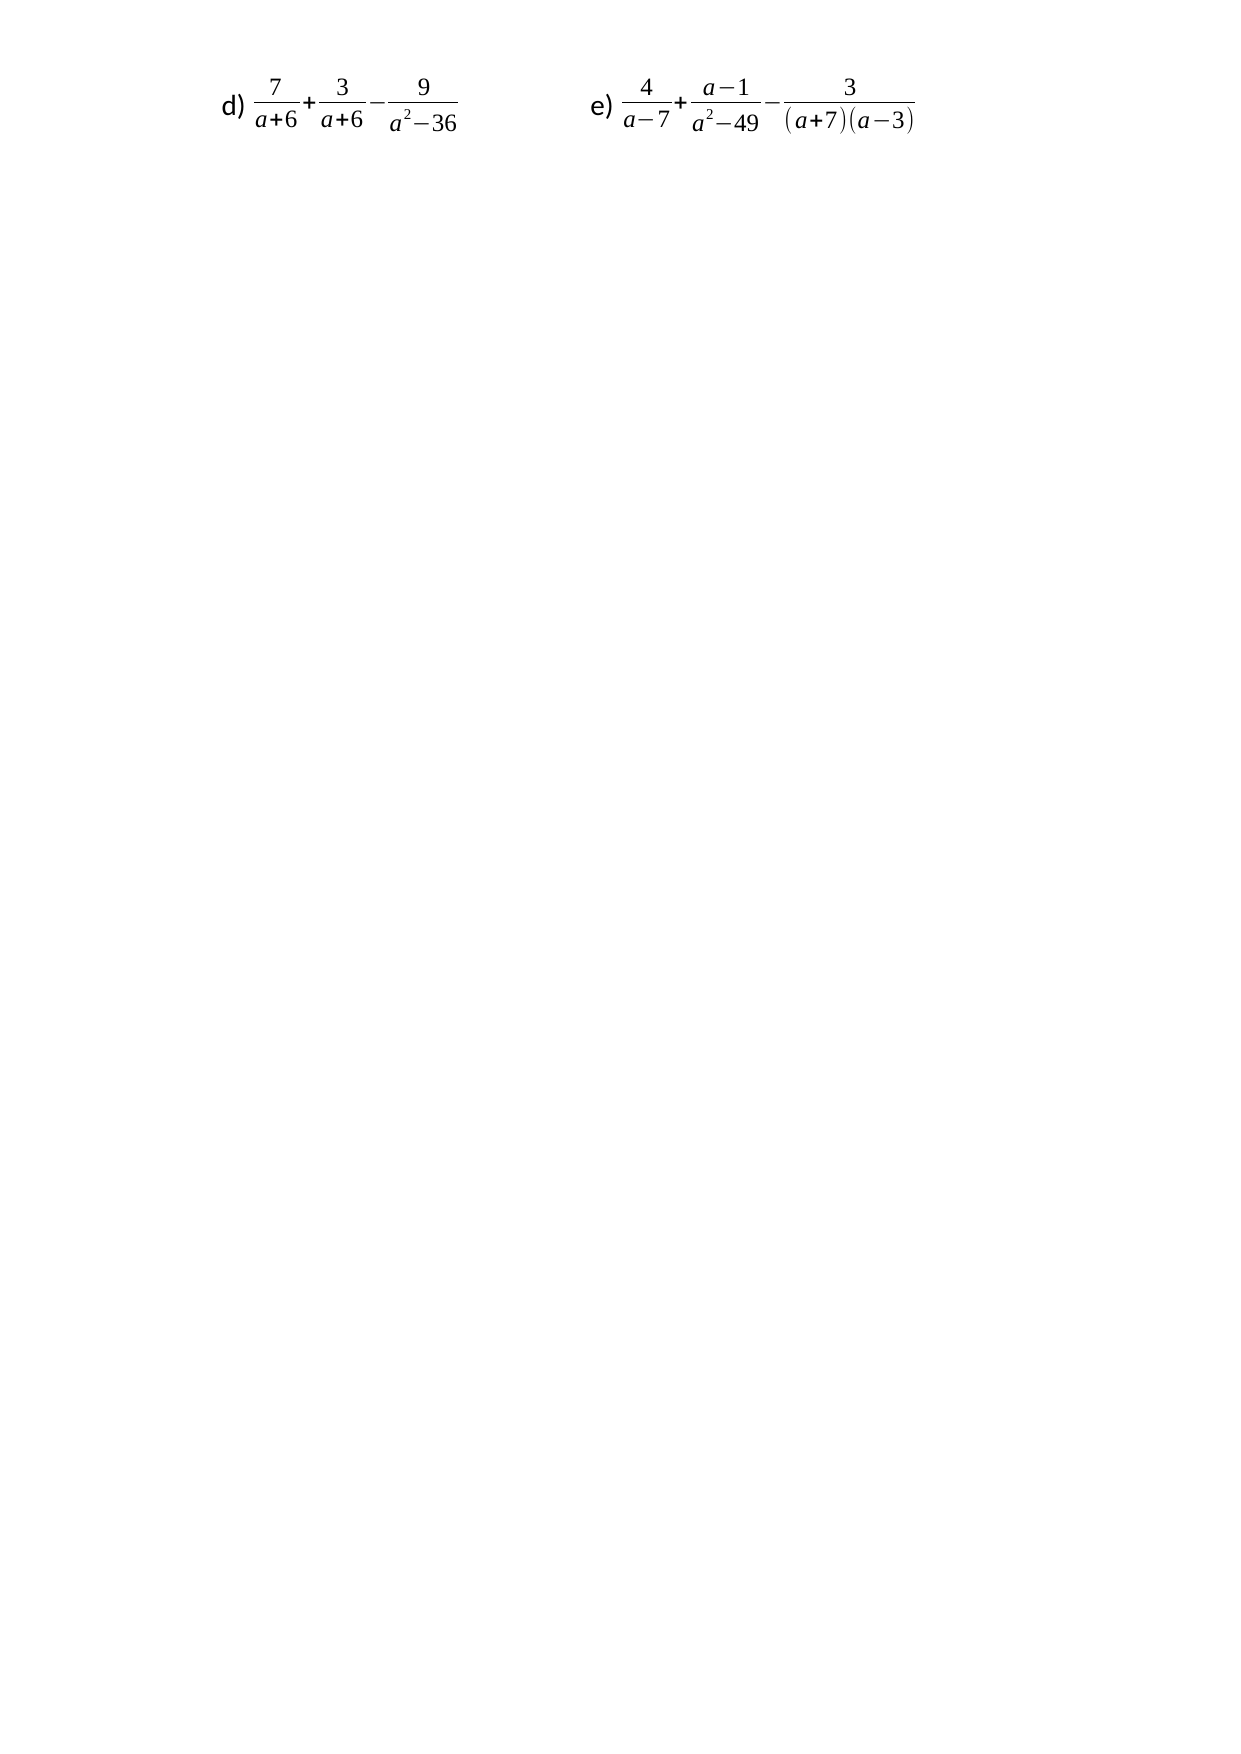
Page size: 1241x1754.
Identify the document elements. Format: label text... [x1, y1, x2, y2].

text d) e) [148, 74, 1167, 136]
